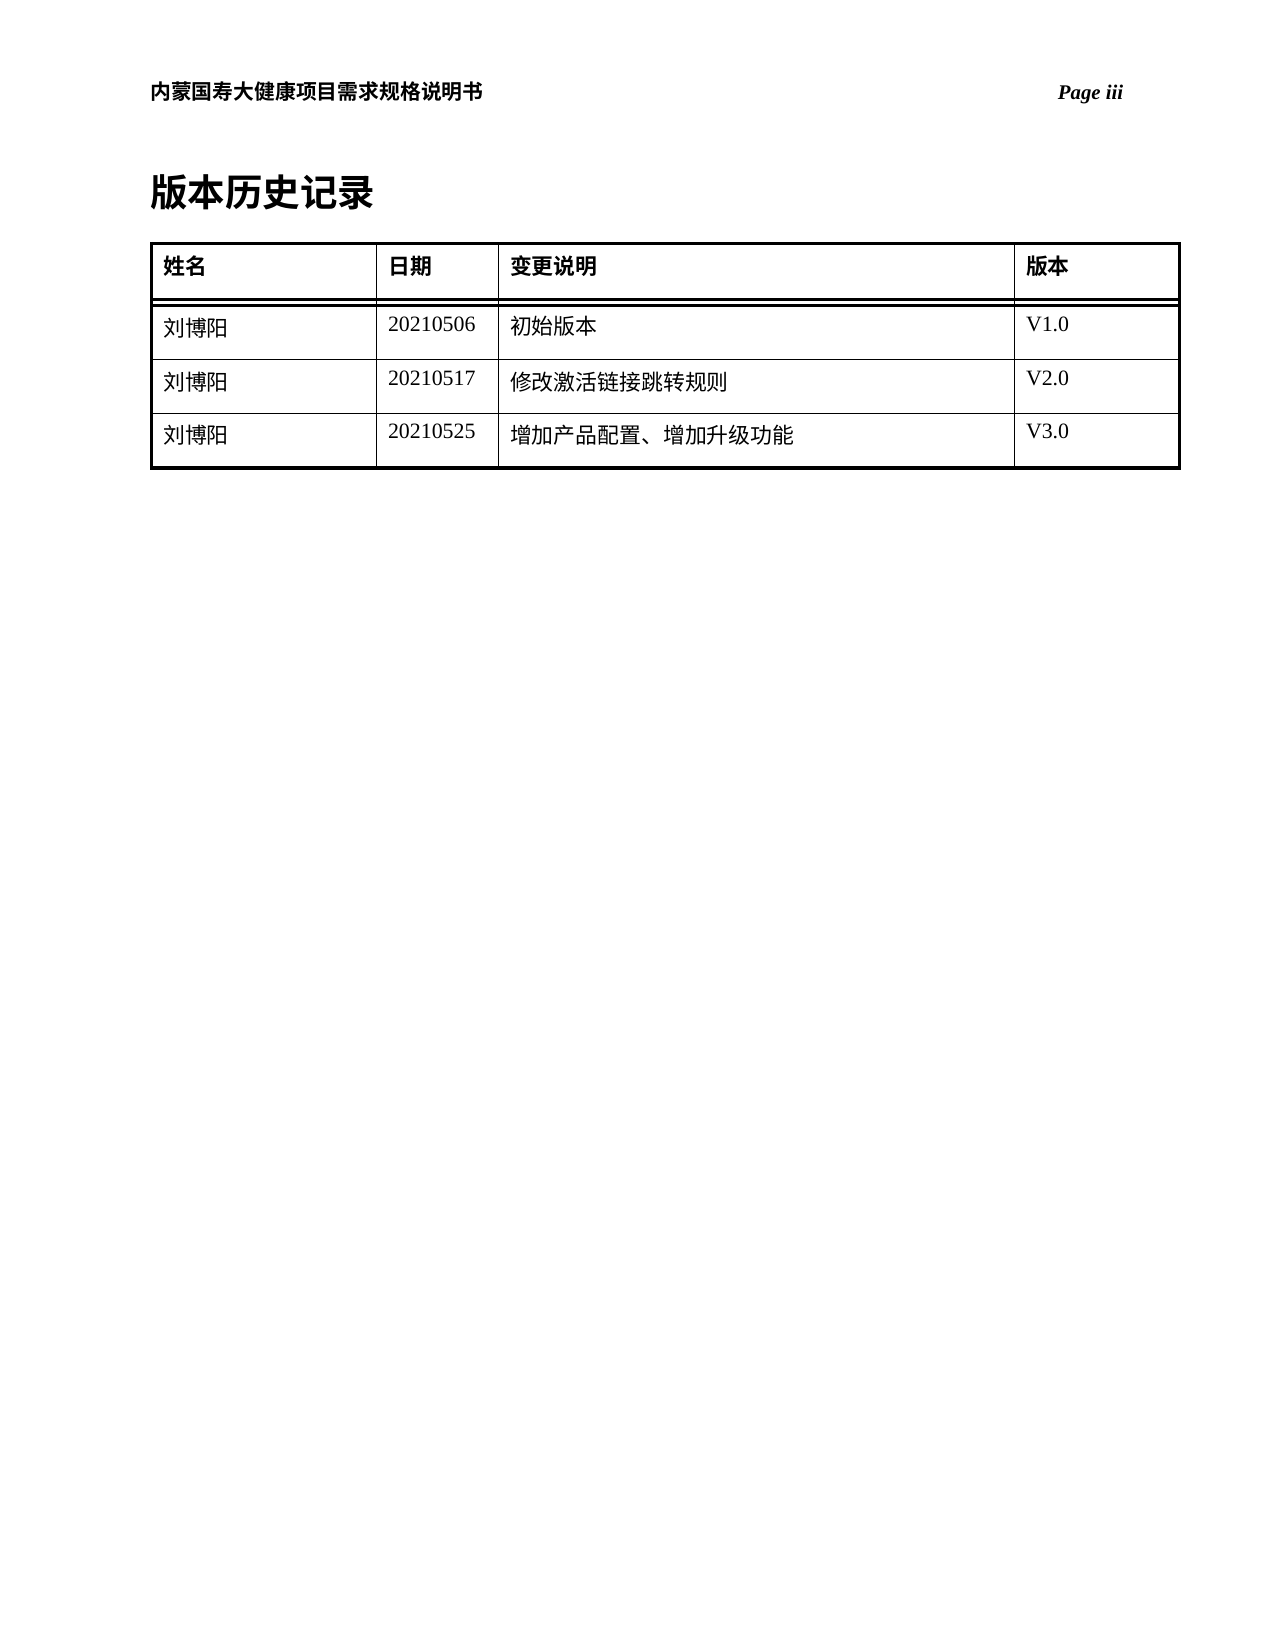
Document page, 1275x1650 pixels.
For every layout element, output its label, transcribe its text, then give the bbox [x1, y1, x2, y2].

table_cell 20210517 [377, 360, 498, 413]
table_header 姓名 [153, 245, 376, 297]
table_cell 修改激活链接跳转规则 [499, 360, 1014, 413]
table_header 变更说明 [499, 245, 1014, 297]
table_cell V3.0 [1015, 414, 1178, 466]
table_cell 刘博阳 [153, 414, 376, 466]
table_cell 初始版本 [499, 307, 1014, 359]
table_cell V1.0 [1015, 307, 1178, 359]
table_cell 刘博阳 [153, 360, 376, 413]
table_cell V2.0 [1015, 360, 1178, 413]
text 版本历史记录 [150, 162, 1125, 217]
table_header 版本 [1015, 245, 1178, 297]
table_cell 增加产品配置、增加升级功能 [499, 414, 1014, 466]
table_cell 20210506 [377, 307, 498, 359]
table_cell 20210525 [377, 414, 498, 466]
table_header 日期 [377, 245, 498, 297]
table_cell 刘博阳 [153, 307, 376, 359]
